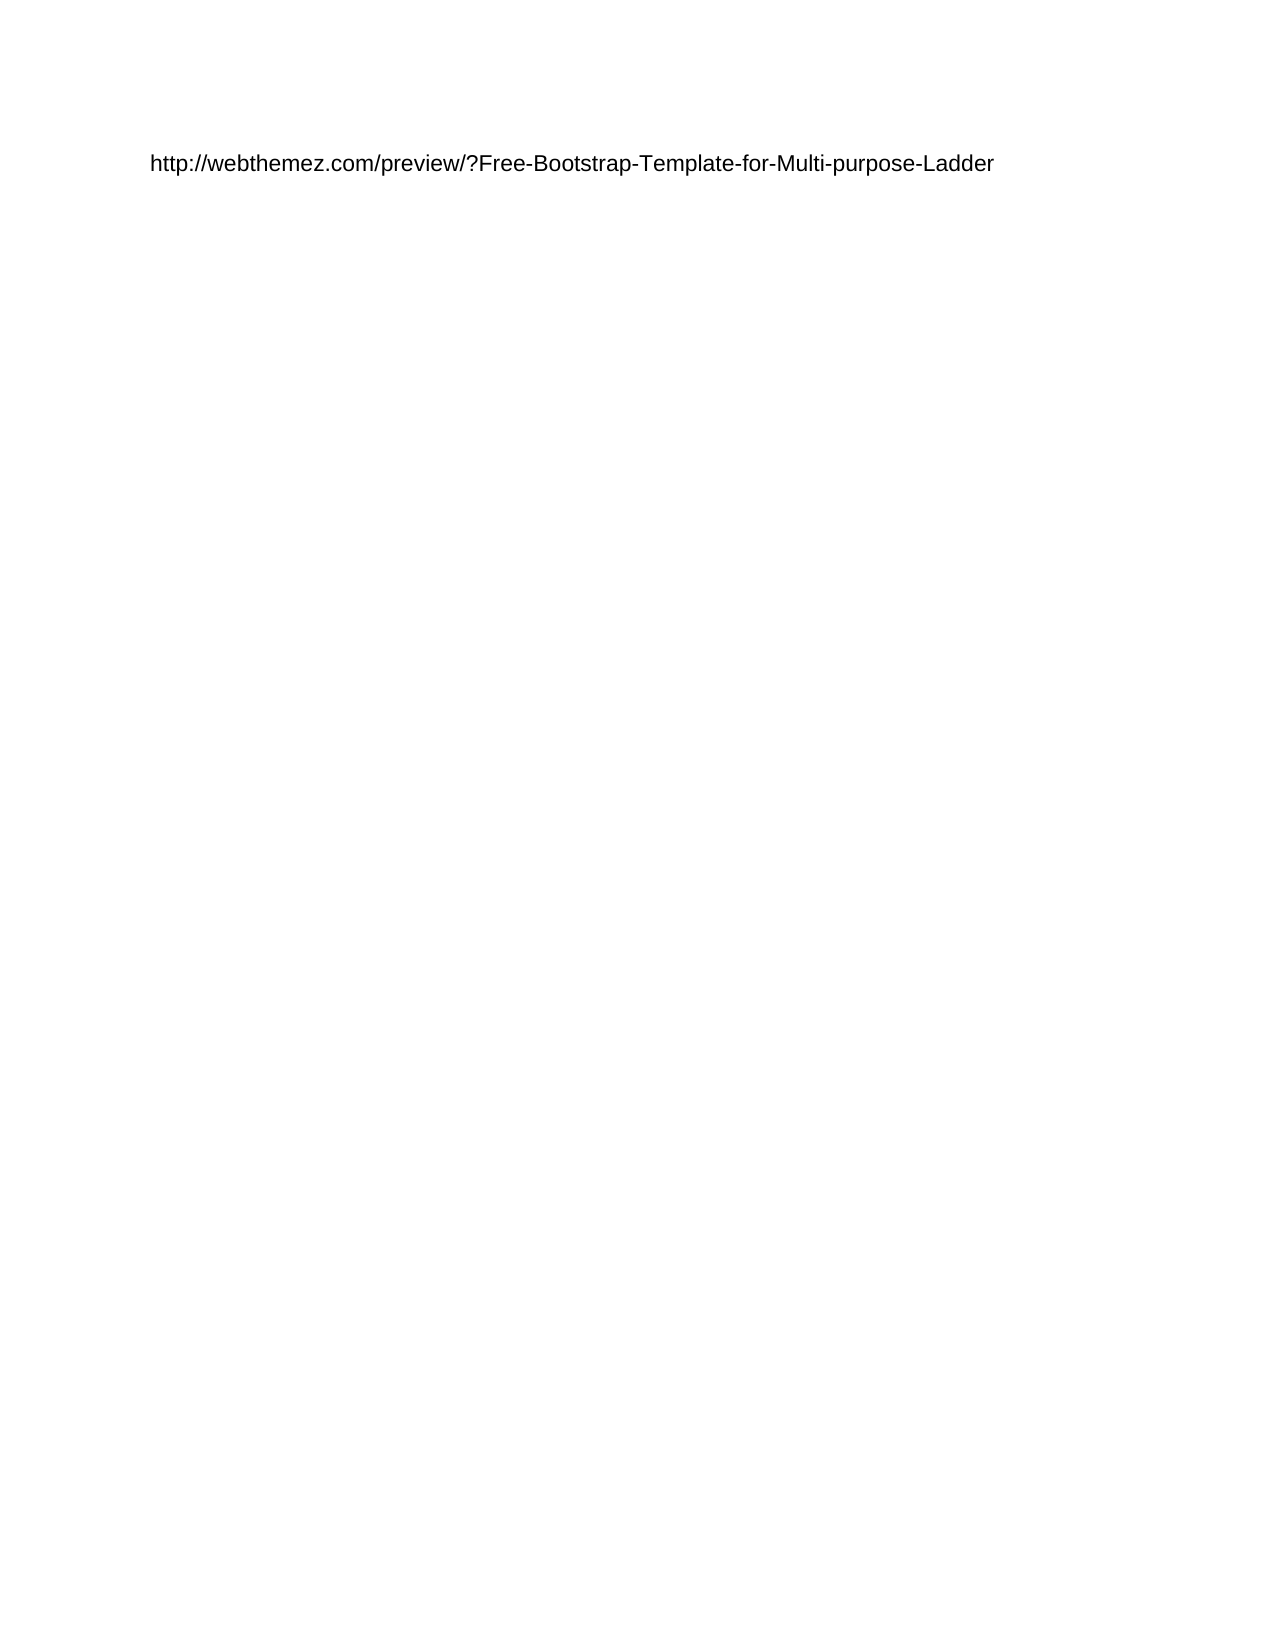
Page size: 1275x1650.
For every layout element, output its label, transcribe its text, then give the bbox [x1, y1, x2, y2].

text http://webthemez.com/preview/?Free-Bootstrap-Template-for-Multi-purpose-Ladder [150, 150, 1125, 176]
